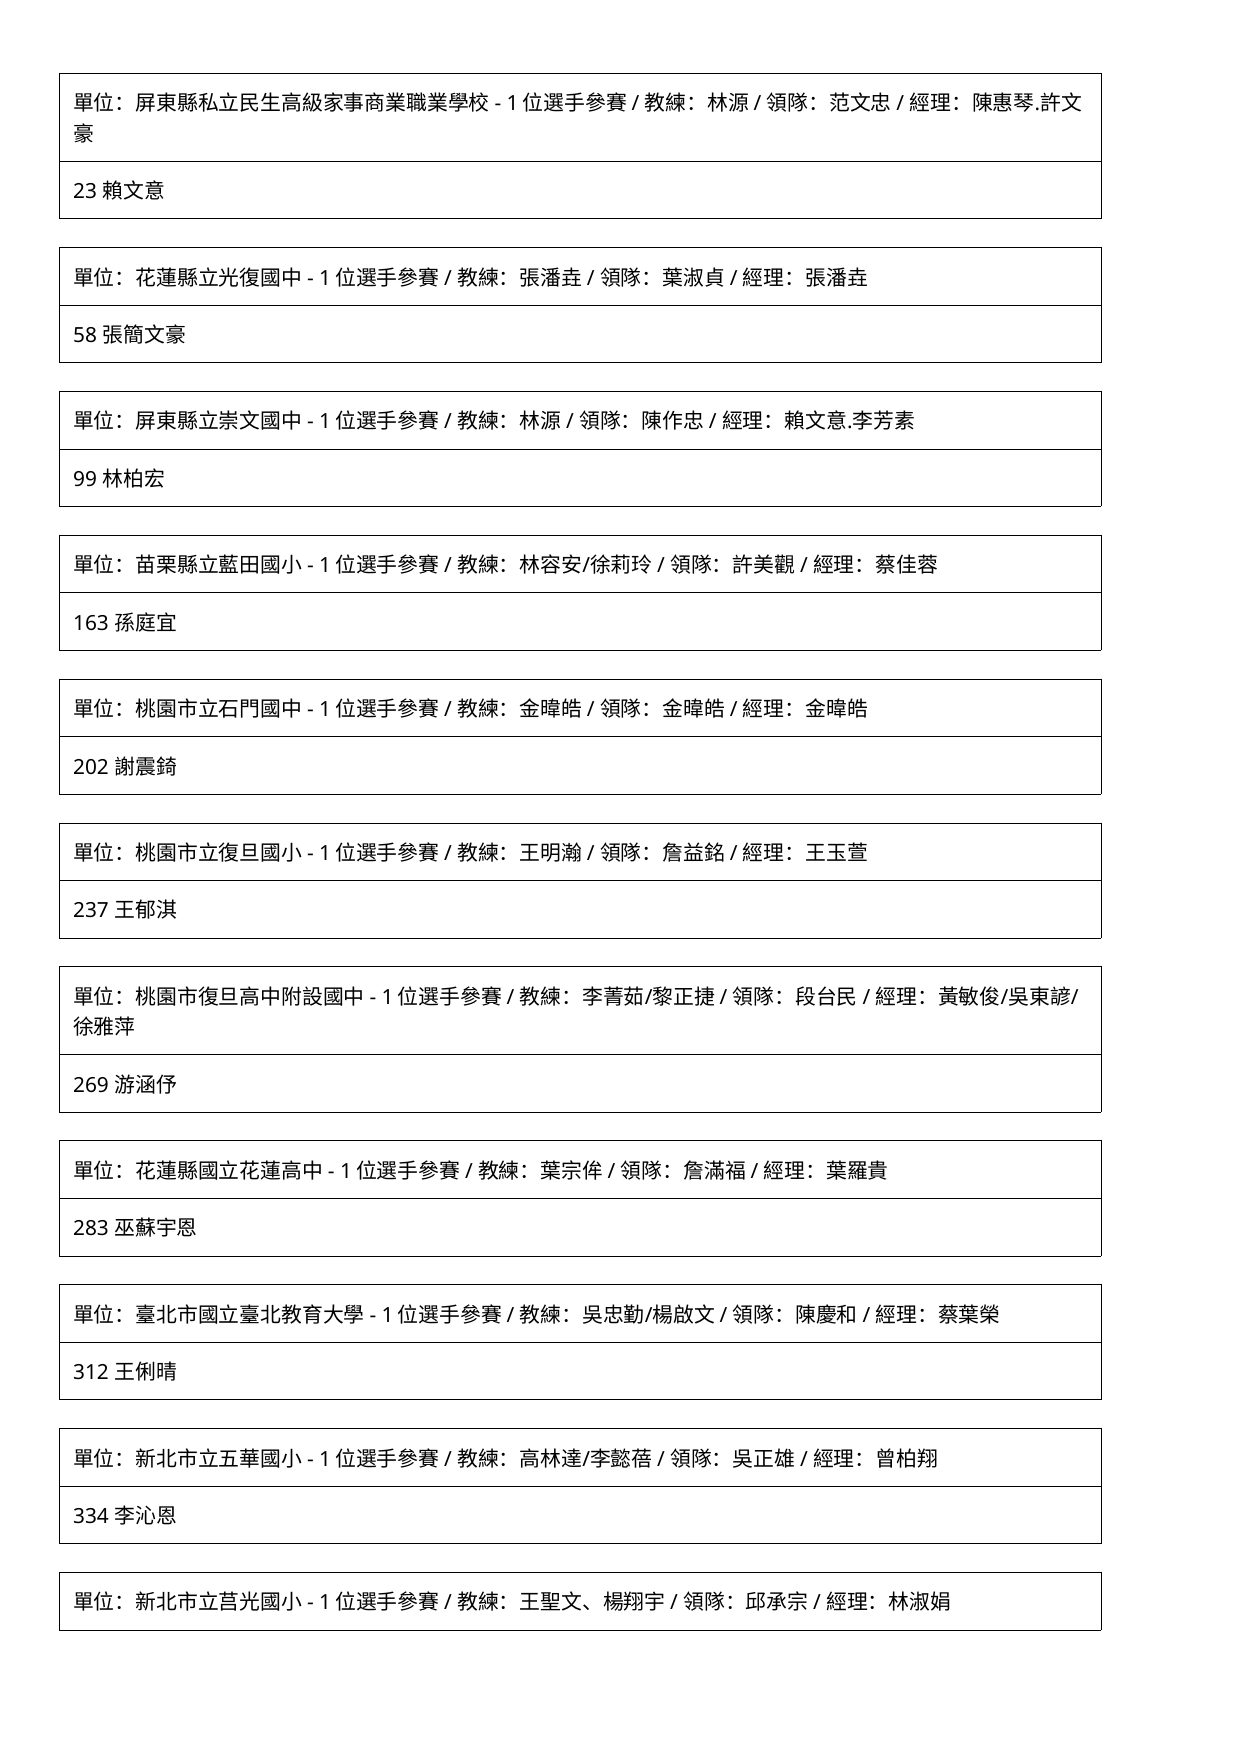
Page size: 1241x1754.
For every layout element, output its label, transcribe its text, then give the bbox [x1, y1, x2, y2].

table_header 單位：新北市立莒光國小 - 1位選手參賽 / 教練：王聖文、楊翔宇 / 領隊：邱承宗 / 經理：林淑娟 [60, 1573, 1101, 1629]
table_header 單位：花蓮縣立光復國中 - 1位選手參賽 / 教練：張潘垚 / 領隊：葉淑貞 / 經理：張潘垚 [60, 248, 1101, 304]
table_header 269 游涵伃 [60, 1055, 1101, 1112]
table_header 334 李沁恩 [60, 1487, 1101, 1543]
table_header 單位：臺北市國立臺北教育大學 - 1位選手參賽 / 教練：吳忠勤/楊啟文 / 領隊：陳慶和 / 經理：蔡葉榮 [60, 1285, 1101, 1342]
table_header 237 王郁淇 [60, 881, 1101, 938]
table_header 202 謝震錡 [60, 737, 1101, 794]
table_header 283 巫蘇宇恩 [60, 1199, 1101, 1256]
table_header 單位：屏東縣立崇文國中 - 1位選手參賽 / 教練：林源 / 領隊：陳作忠 / 經理：賴文意.李芳素 [60, 392, 1101, 448]
table_header 99 林柏宏 [60, 450, 1101, 506]
table_header 單位：桃園市立復旦國小 - 1位選手參賽 / 教練：王明瀚 / 領隊：詹益銘 / 經理：王玉萱 [60, 824, 1101, 880]
table_header 單位：新北市立五華國小 - 1位選手參賽 / 教練：高林達/李懿蓓 / 領隊：吳正雄 / 經理：曾柏翔 [60, 1429, 1101, 1486]
table_header 163 孫庭宜 [60, 593, 1101, 650]
table_header 單位：屏東縣私立民生高級家事商業職業學校 - 1位選手參賽 / 教練：林源 / 領隊：范文忠 / 經理：陳惠琴.許文豪 [60, 74, 1101, 161]
table_header 58 張簡文豪 [60, 306, 1101, 362]
table_header 單位：花蓮縣國立花蓮高中 - 1位選手參賽 / 教練：葉宗侔 / 領隊：詹滿福 / 經理：葉羅貴 [60, 1141, 1101, 1198]
table_header 單位：桃園市立石門國中 - 1位選手參賽 / 教練：金暐皓 / 領隊：金暐皓 / 經理：金暐皓 [60, 680, 1101, 736]
table_header 單位：桃園市復旦高中附設國中 - 1位選手參賽 / 教練：李菁茹/黎正捷 / 領隊：段台民 / 經理：黃敏俊/吳東諺/徐雅萍 [60, 967, 1101, 1054]
table_header 23 賴文意 [60, 162, 1101, 218]
table_header 312 王俐晴 [60, 1343, 1101, 1399]
table_header 單位：苗栗縣立藍田國小 - 1位選手參賽 / 教練：林容安/徐莉玲 / 領隊：許美觀 / 經理：蔡佳蓉 [60, 536, 1101, 592]
